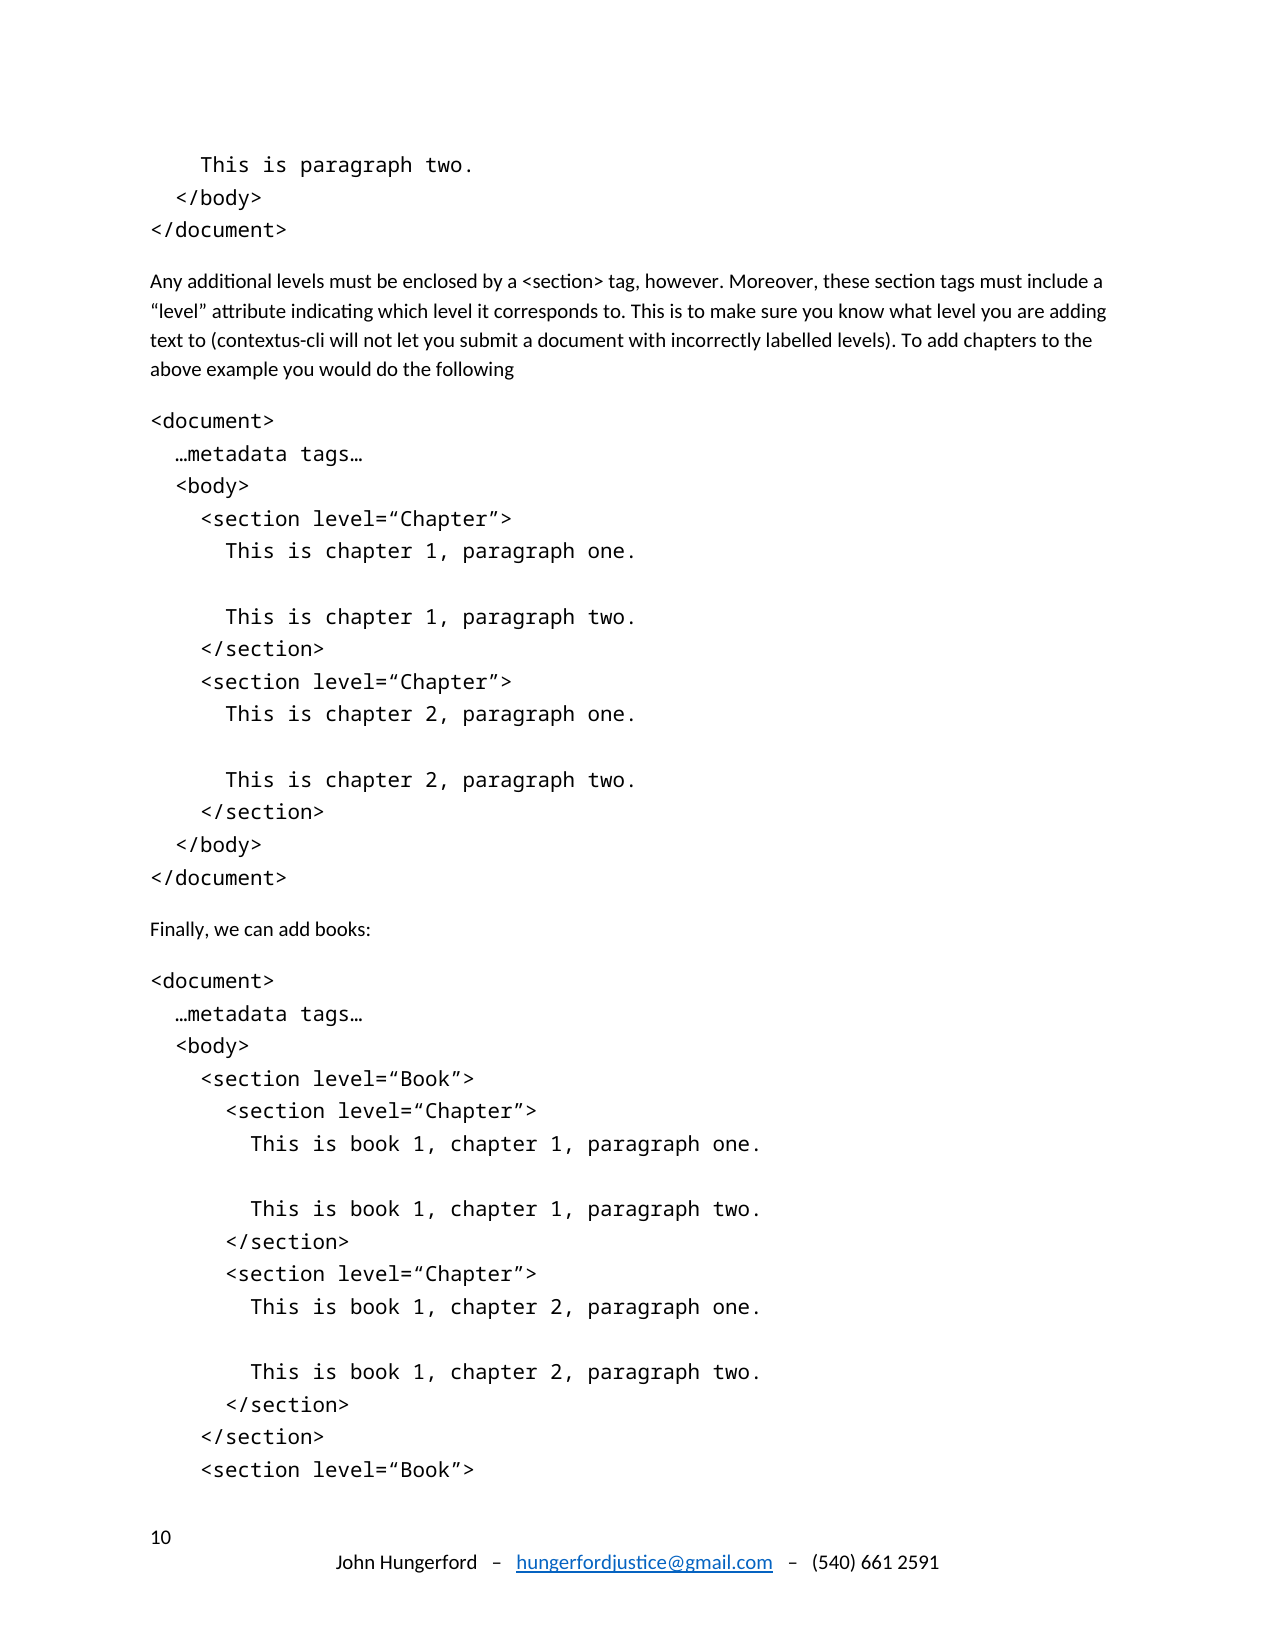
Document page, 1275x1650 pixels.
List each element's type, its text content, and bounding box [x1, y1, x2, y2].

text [150, 966, 1125, 1483]
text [150, 150, 1125, 244]
text Any additional levels must be enclosed by a <section> tag, however. Moreover, these section tags must include a “level” attribute indicating which level it corresponds to. This is to make sure you know what level you are adding text to (contextus-cli will not let you submit a document with incorrectly labelled levels). To add chapters to the above example you would do the following [150, 269, 1125, 382]
text Finally, we can add books: [150, 916, 1125, 941]
text <document> …metadata tags… <body> <section level=“Chapter”> This is chapter 1, paragraph one. This is chapter 1, paragraph two. </section> <section level=“Chapter”> This is chapter 2, paragraph one. This is chapter 2, paragraph two. </section> </body> </document> [150, 406, 1125, 891]
